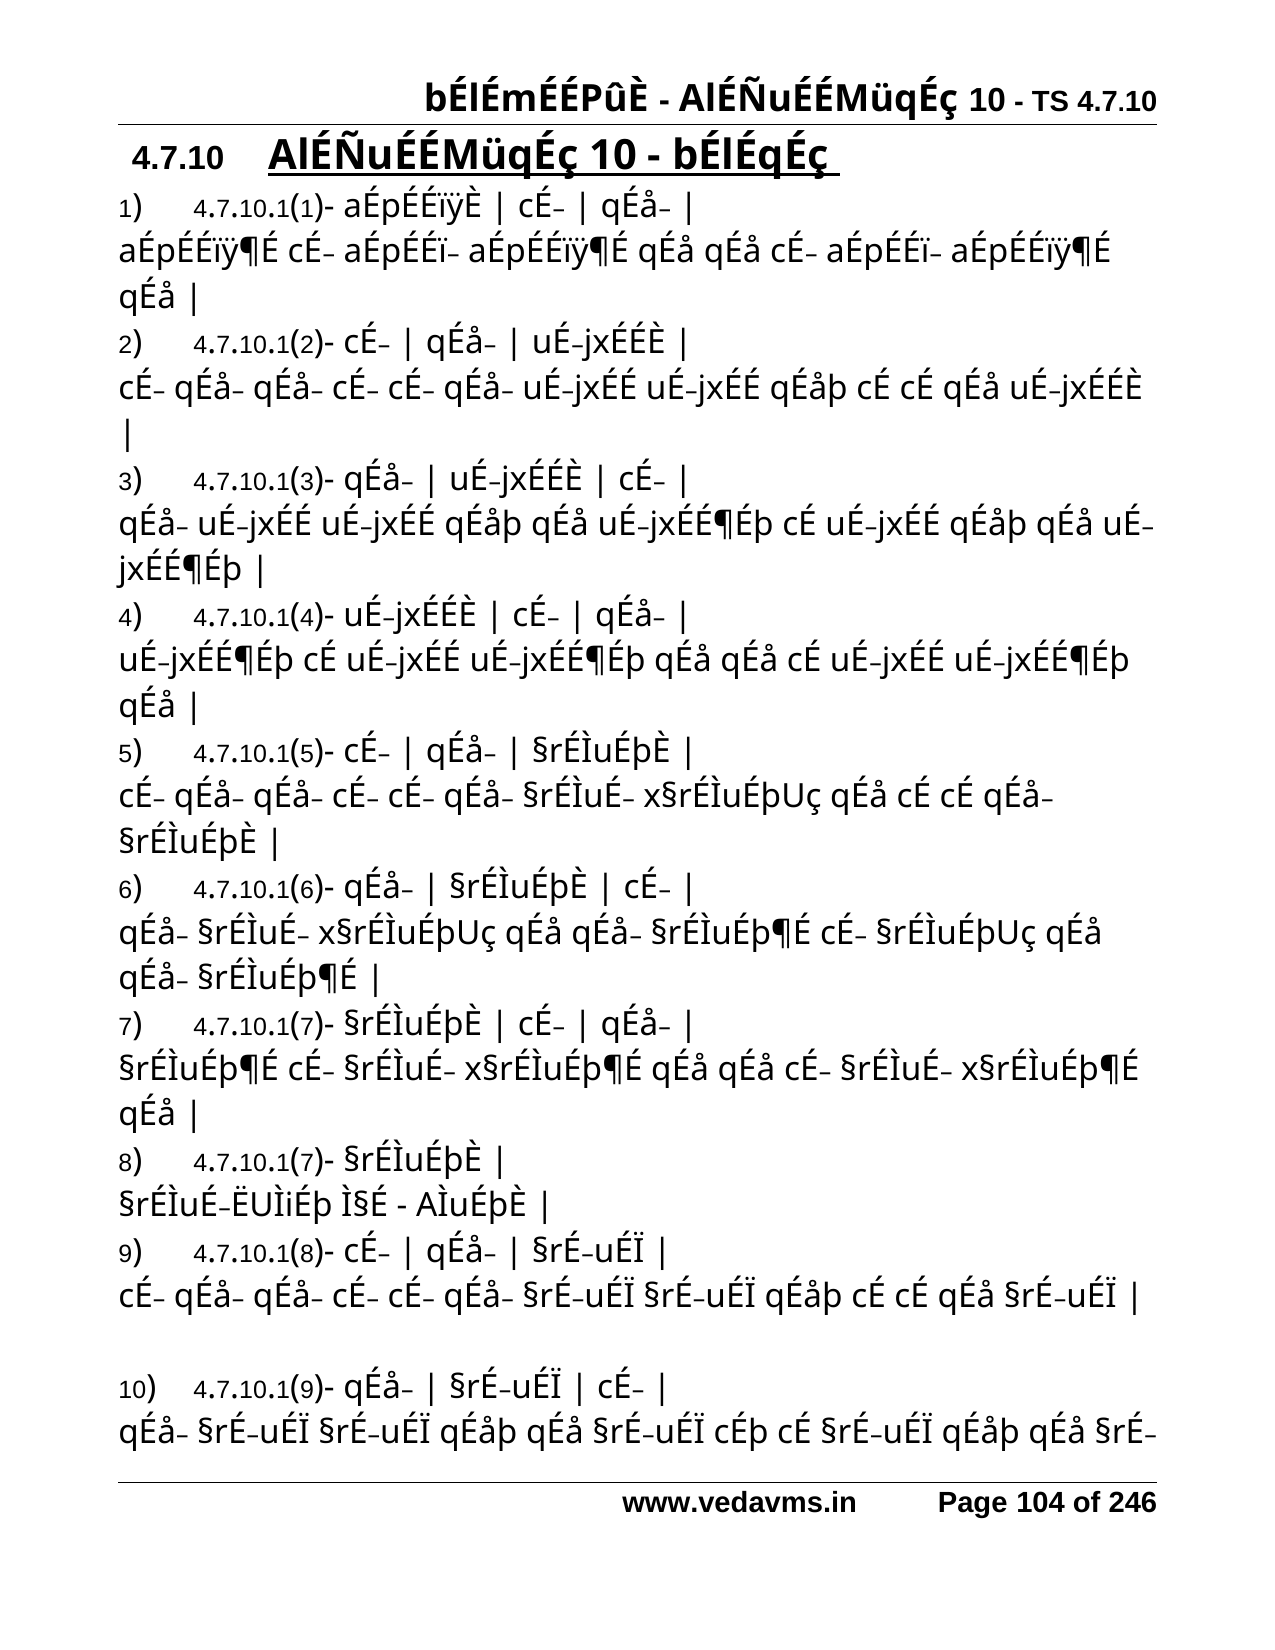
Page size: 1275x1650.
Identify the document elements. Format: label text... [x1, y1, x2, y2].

text 5) 4.7.10.1(5)- cÉ– | qÉå– | §rÉÌuÉþÈ | [118, 727, 1157, 772]
text 3) 4.7.10.1(3)- qÉå– | uÉ–jxÉÉÈ | cÉ– | [118, 454, 1157, 500]
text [118, 1408, 1157, 1453]
text 10) 4.7.10.1(9)- qÉå– | §rÉ–uÉÏ | cÉ– | [118, 1363, 1157, 1408]
text uÉ–jxÉÉ¶Éþ cÉ uÉ–jxÉÉ uÉ–jxÉÉ¶Éþ qÉå qÉå cÉ uÉ–jxÉÉ uÉ–jxÉÉ¶Éþ qÉå | [118, 636, 1157, 727]
text cÉ– qÉå– qÉå– cÉ– cÉ– qÉå– §rÉ–uÉÏ §rÉ–uÉÏ qÉåþ cÉ cÉ qÉå §rÉ–uÉÏ | [118, 1272, 1157, 1317]
subtitle AlÉÑuÉÉMüqÉç 10 - bÉlÉqÉç [132, 125, 1157, 182]
text §rÉÌuÉ–ËUÌiÉþ Ì§É - AÌuÉþÈ | [118, 1181, 1157, 1226]
text §rÉÌuÉþ¶É cÉ– §rÉÌuÉ– x§rÉÌuÉþ¶É qÉå qÉå cÉ– §rÉÌuÉ– x§rÉÌuÉþ¶É qÉå | [118, 1045, 1157, 1136]
text 4) 4.7.10.1(4)- uÉ–jxÉÉÈ | cÉ– | qÉå– | [118, 591, 1157, 636]
text 6) 4.7.10.1(6)- qÉå– | §rÉÌuÉþÈ | cÉ– | [118, 863, 1157, 908]
text 8) 4.7.10.1(7)- §rÉÌuÉþÈ | [118, 1136, 1157, 1181]
text 7) 4.7.10.1(7)- §rÉÌuÉþÈ | cÉ– | qÉå– | [118, 999, 1157, 1045]
text qÉå– §rÉÌuÉ– x§rÉÌuÉþUç qÉå qÉå– §rÉÌuÉþ¶É cÉ– §rÉÌuÉþUç qÉå qÉå– §rÉÌuÉþ¶É | [118, 908, 1157, 999]
text qÉå– uÉ–jxÉÉ uÉ–jxÉÉ qÉåþ qÉå uÉ–jxÉÉ¶Éþ cÉ uÉ–jxÉÉ qÉåþ qÉå uÉ–jxÉÉ¶Éþ | [118, 500, 1157, 591]
text 9) 4.7.10.1(8)- cÉ– | qÉå– | §rÉ–uÉÏ | [118, 1226, 1157, 1272]
text 1) 4.7.10.1(1)- aÉpÉÉïÿÈ | cÉ– | qÉå– | [118, 182, 1157, 227]
text aÉpÉÉïÿ¶É cÉ– aÉpÉÉï– aÉpÉÉïÿ¶É qÉå qÉå cÉ– aÉpÉÉï– aÉpÉÉïÿ¶É qÉå | [118, 227, 1157, 318]
text cÉ– qÉå– qÉå– cÉ– cÉ– qÉå– §rÉÌuÉ– x§rÉÌuÉþUç qÉå cÉ cÉ qÉå– §rÉÌuÉþÈ | [118, 772, 1157, 863]
text 2) 4.7.10.1(2)- cÉ– | qÉå– | uÉ–jxÉÉÈ | [118, 318, 1157, 363]
text cÉ– qÉå– qÉå– cÉ– cÉ– qÉå– uÉ–jxÉÉ uÉ–jxÉÉ qÉåþ cÉ cÉ qÉå uÉ–jxÉÉÈ | [118, 363, 1157, 454]
